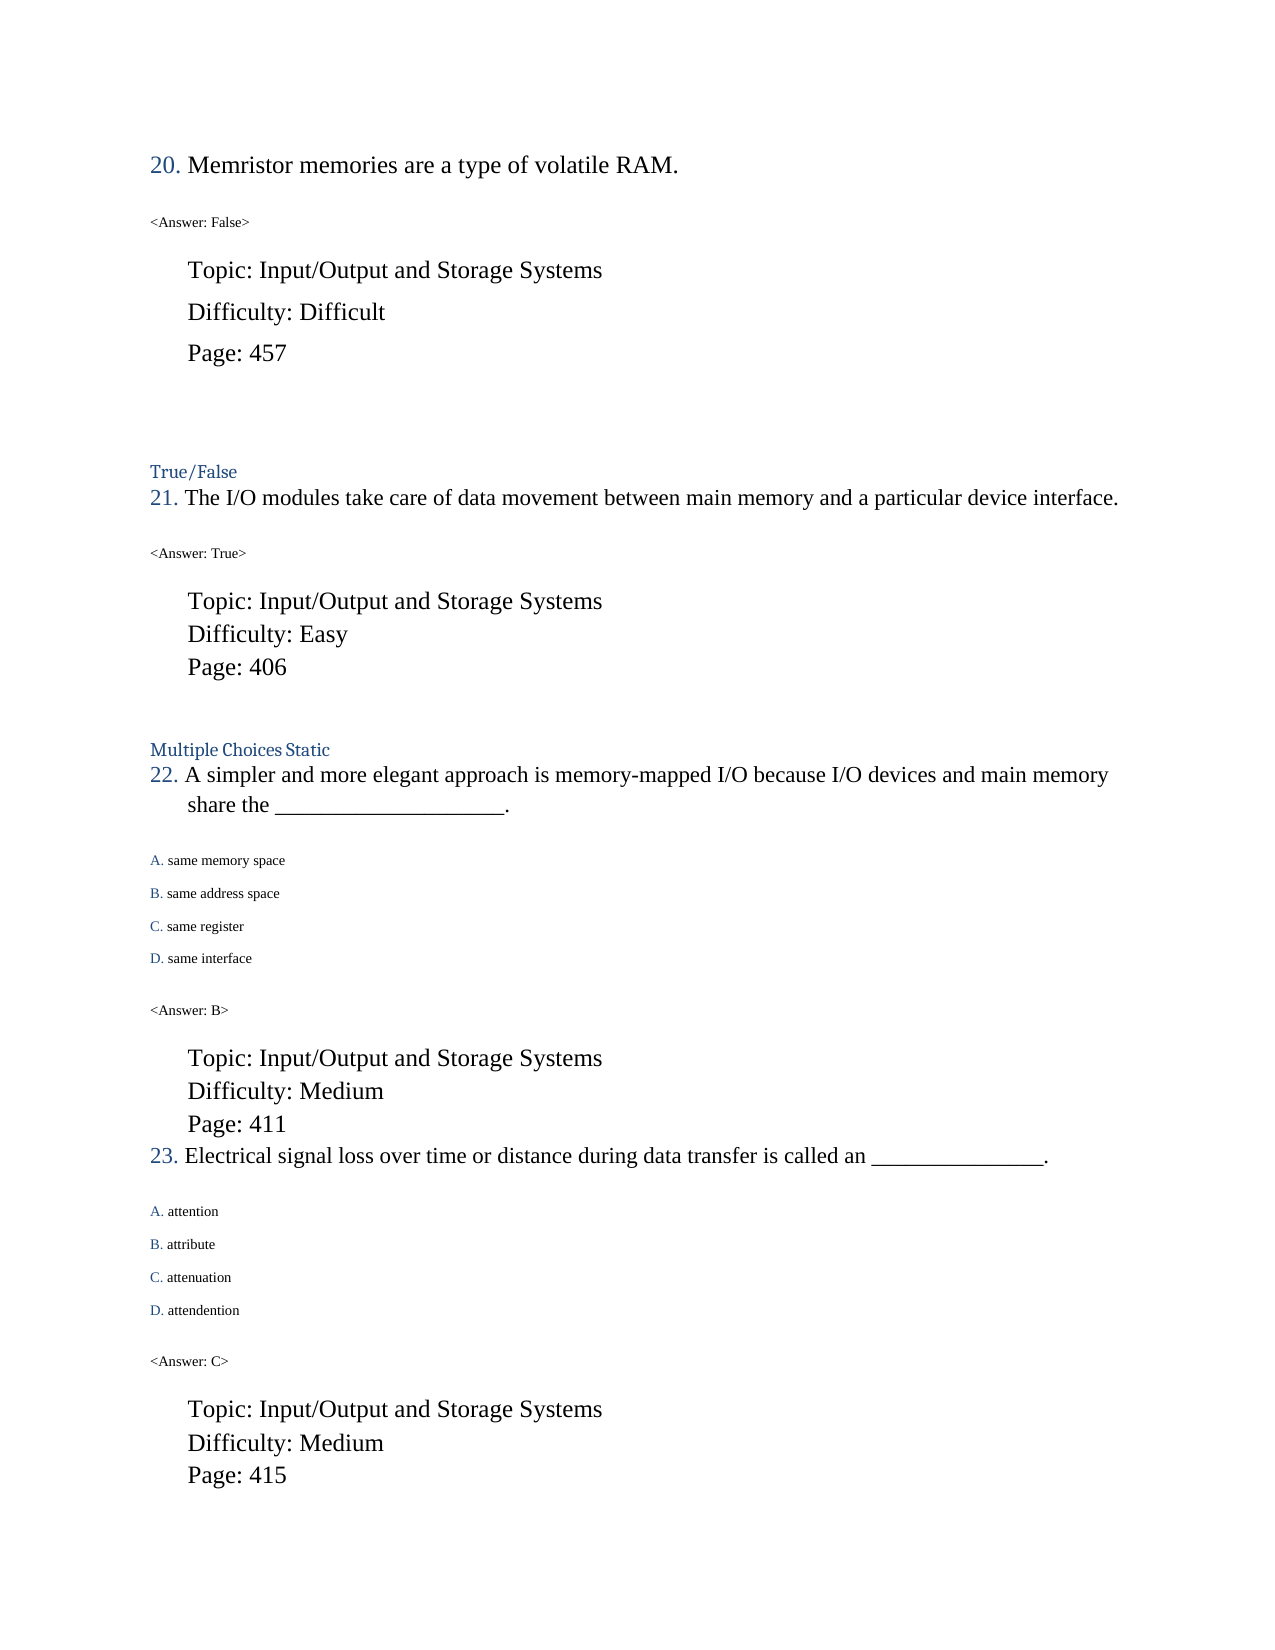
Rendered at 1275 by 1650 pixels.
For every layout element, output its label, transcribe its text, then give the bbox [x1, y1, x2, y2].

text Page: 411 [187, 1109, 1125, 1138]
text 22. A simpler and more elegant approach is memory-mapped I/O because I/O devices and main memory share the ____________________. [150, 761, 1125, 817]
text Topic: Input/Output and Storage Systems [187, 1043, 1125, 1072]
list C. same register [150, 905, 1125, 934]
text <Answer: B> [150, 989, 1125, 1018]
text Topic: Input/Output and Storage Systems [187, 255, 1125, 284]
text Topic: Input/Output and Storage Systems [187, 586, 1125, 615]
list B. attribute [150, 1224, 1125, 1253]
subtitle Multiple Choices Static [150, 723, 1125, 761]
text Page: 415 [187, 1461, 1125, 1489]
list D. same interface [150, 938, 1125, 967]
text Difficulty: Medium [187, 1076, 1125, 1105]
text Difficulty: Easy [187, 619, 1125, 648]
text 21. The I/O modules take care of data movement between main memory and a particular device interface. [150, 484, 1125, 510]
text Page: 457 [187, 338, 1125, 367]
text <Answer: True> [150, 532, 1125, 561]
list A. attention [150, 1191, 1125, 1220]
text 20. Memristor memories are a type of volatile RAM. [150, 150, 1125, 179]
text Difficulty: Difficult [187, 297, 1125, 325]
list C. attenuation [150, 1257, 1125, 1285]
text Topic: Input/Output and Storage Systems [187, 1394, 1125, 1423]
text 23. Electrical signal loss over time or distance during data transfer is called an _______________. [150, 1142, 1125, 1169]
text <Answer: False> [150, 201, 1125, 230]
list A. same memory space [150, 840, 1125, 869]
text <Answer: C> [150, 1341, 1125, 1369]
subtitle True/False [150, 445, 1125, 484]
list D. attendention [150, 1289, 1125, 1318]
text Page: 406 [187, 652, 1125, 681]
text Difficulty: Medium [187, 1428, 1125, 1456]
list B. same address space [150, 873, 1125, 901]
